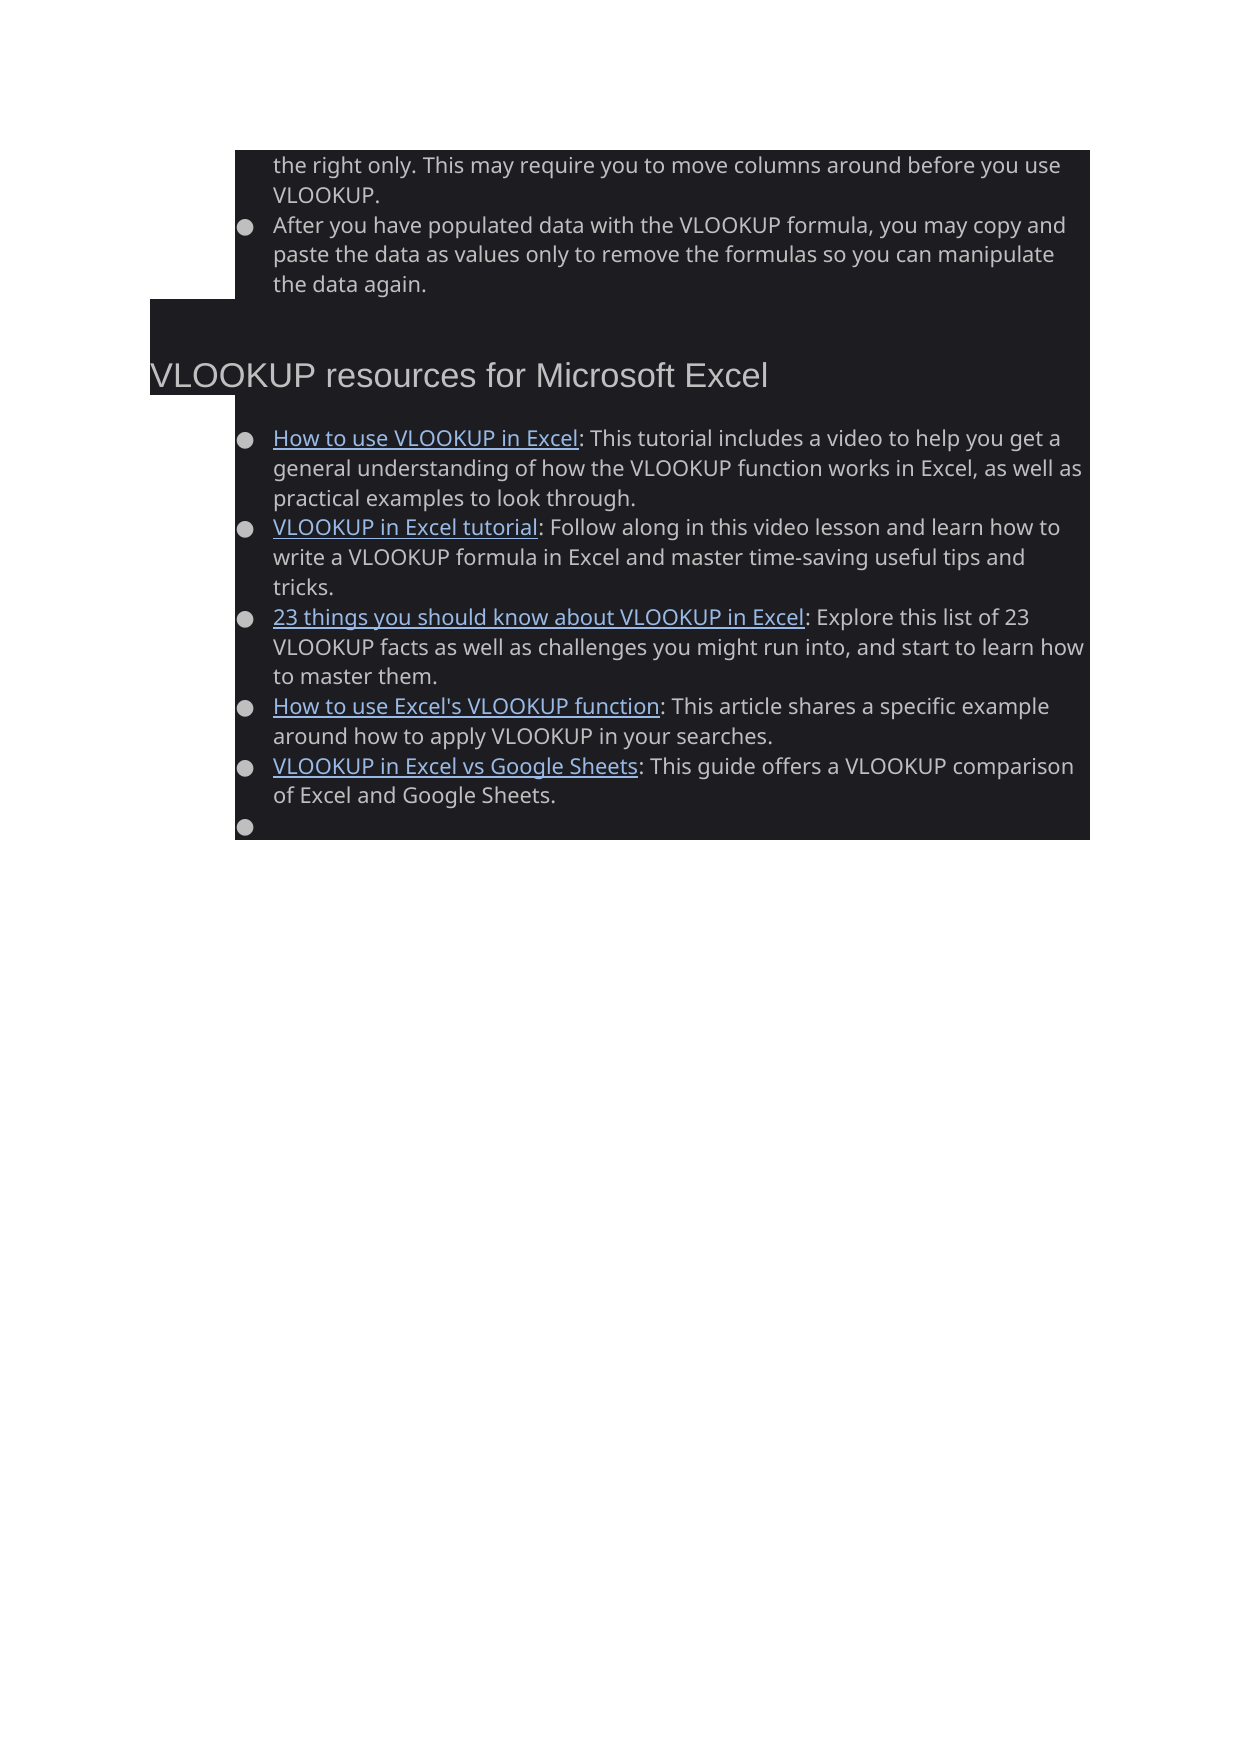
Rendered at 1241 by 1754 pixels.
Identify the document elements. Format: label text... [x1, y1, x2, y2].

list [235, 150, 1090, 209]
list VLOOKUP in Excel vs Google Sheets: This guide offers a VLOOKUP comparison of Excel and Google Sheets. [235, 751, 1090, 810]
subtitle VLOOKUP resources for Microsoft Excel [150, 355, 1090, 395]
list After you have populated data with the VLOOKUP formula, you may copy and paste the data as values only to remove the formulas so you can manipulate the data again. [235, 209, 1090, 299]
list How to use Excel's VLOOKUP function: This article shares a specific example around how to apply VLOOKUP in your searches. [235, 691, 1090, 751]
list 23 things you should know about VLOOKUP in Excel: Explore this list of 23 VLOOKUP facts as well as challenges you might run into, and start to learn how to master them. [235, 602, 1090, 691]
list VLOOKUP in Excel tutorial: Follow along in this video lesson and learn how to write a VLOOKUP formula in Excel and master time-saving useful tips and tricks. [235, 512, 1090, 602]
list H​ow to use VLOOKUP in Excel: This tutorial includes a video to help you get a general understanding of how the VLOOKUP function works in Excel, as well as practical examples to look through. [235, 423, 1090, 512]
